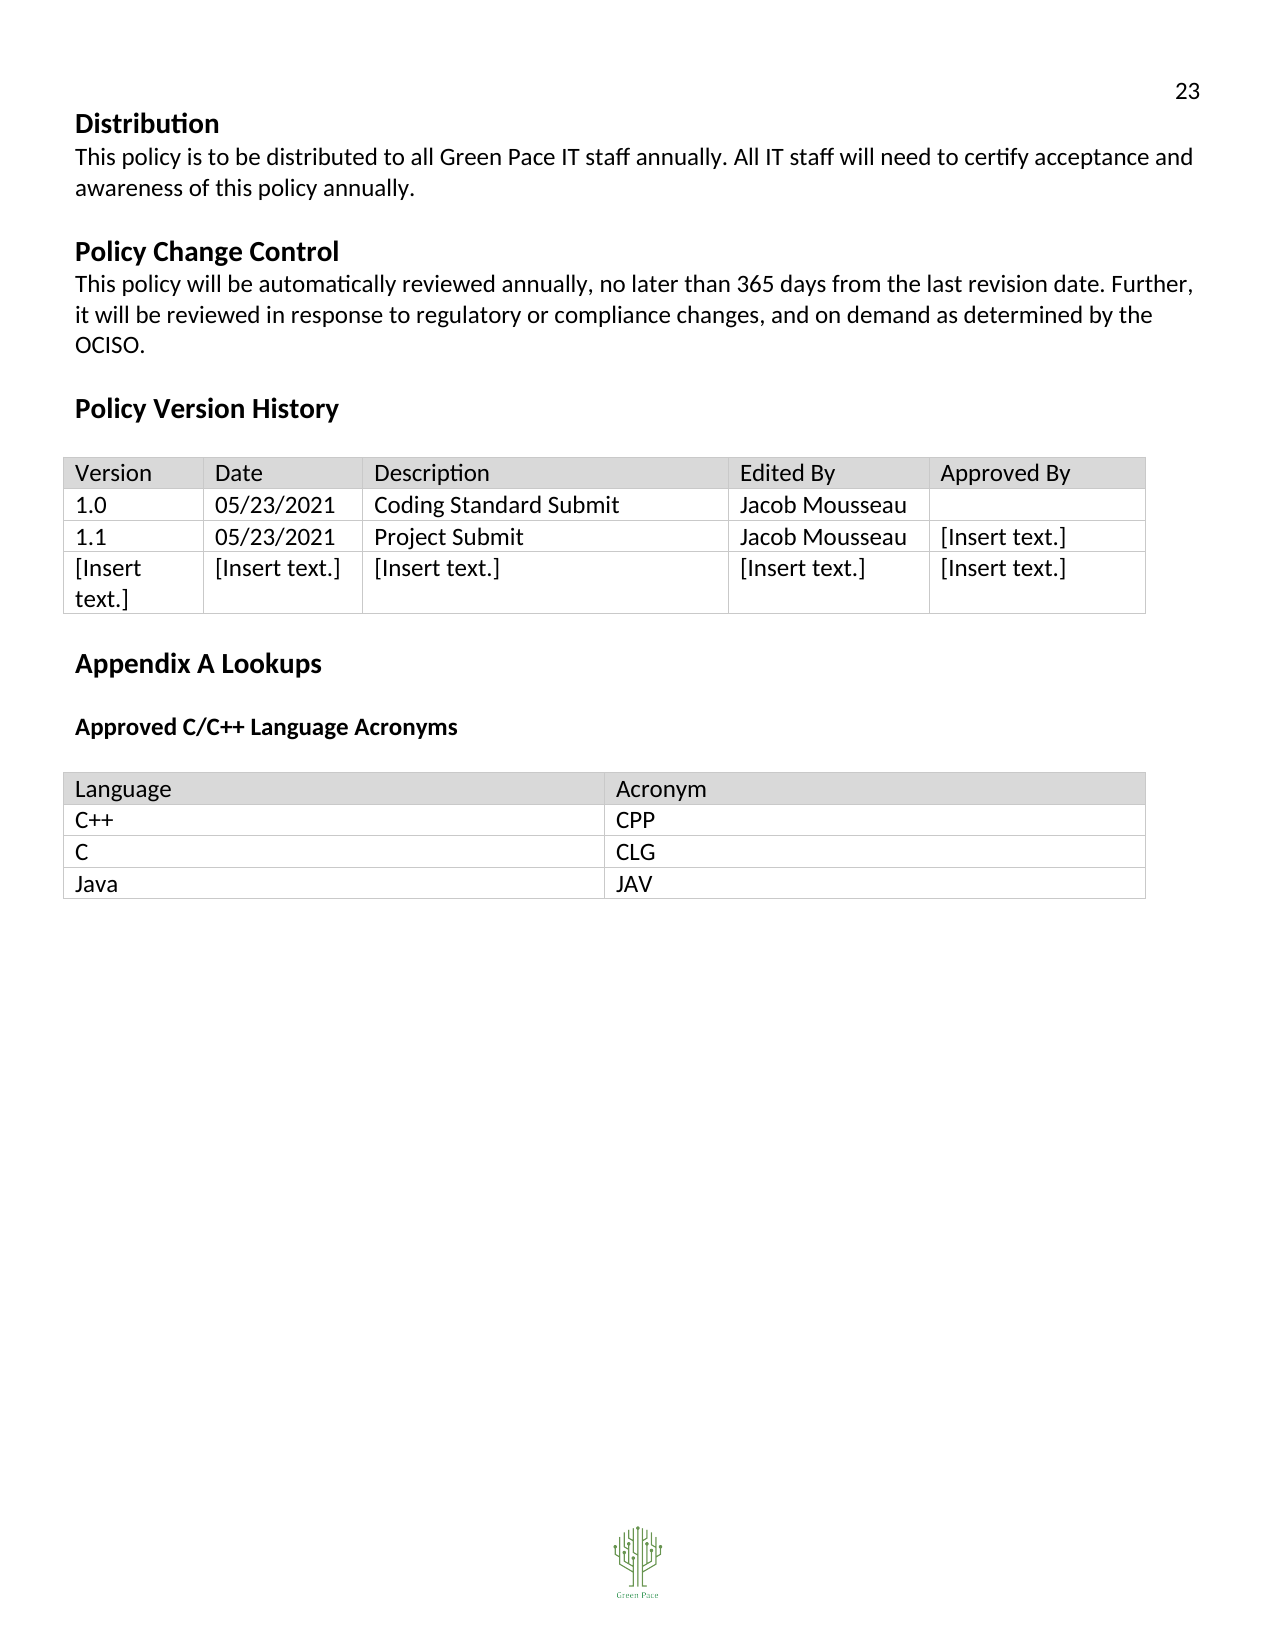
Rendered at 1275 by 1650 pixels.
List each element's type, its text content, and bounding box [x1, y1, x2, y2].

subtitle Policy Version History [75, 390, 1200, 426]
table_cell [Insert text.] [729, 552, 929, 613]
picture [605, 1521, 670, 1606]
subtitle Policy Change Control [75, 233, 1200, 268]
table_cell C [64, 836, 604, 867]
table_cell 1.1 [64, 521, 203, 551]
table_cell Jacob Mousseau [729, 521, 929, 551]
table_cell [Insert text.] [64, 552, 203, 613]
subtitle Appendix A Lookups [75, 645, 1200, 681]
table_header Language [64, 773, 604, 804]
table_cell 05/23/2021 [204, 489, 362, 520]
table_header Description [363, 458, 728, 488]
table_header Date [204, 458, 362, 488]
table_cell [930, 489, 1145, 520]
table_header Approved By [930, 458, 1145, 488]
table_cell Coding Standard Submit [363, 489, 728, 520]
table_cell 05/23/2021 [204, 521, 362, 551]
table_cell 1.0 [64, 489, 203, 520]
table_cell CLG [605, 836, 1145, 867]
table_cell CPP [605, 805, 1145, 835]
table_cell Jacob Mousseau [729, 489, 929, 520]
table_cell [Insert text.] [363, 552, 728, 613]
table_header Acronym [605, 773, 1145, 804]
table_header Version [64, 458, 203, 488]
table_cell [Insert text.] [930, 552, 1145, 613]
table_cell Java [64, 868, 604, 898]
subtitle Distribution [75, 106, 1200, 141]
table_cell C++ [64, 805, 604, 835]
subtitle Approved C/C++ Language Acronyms [75, 711, 1200, 742]
table_cell Project Submit [363, 521, 728, 551]
table_cell [Insert text.] [930, 521, 1145, 551]
table_header Edited By [729, 458, 929, 488]
text This policy is to be distributed to all Green Pace IT staff annually. All IT staff will need to certify acceptance and awareness of this policy annually. [75, 141, 1200, 202]
table_cell [Insert text.] [204, 552, 362, 613]
table_cell JAV [605, 868, 1145, 898]
text This policy will be automatically reviewed annually, no later than 365 days from the last revision date. Further, it will be reviewed in response to regulatory or compliance changes, and on demand as determined by the OCISO. [75, 268, 1200, 360]
